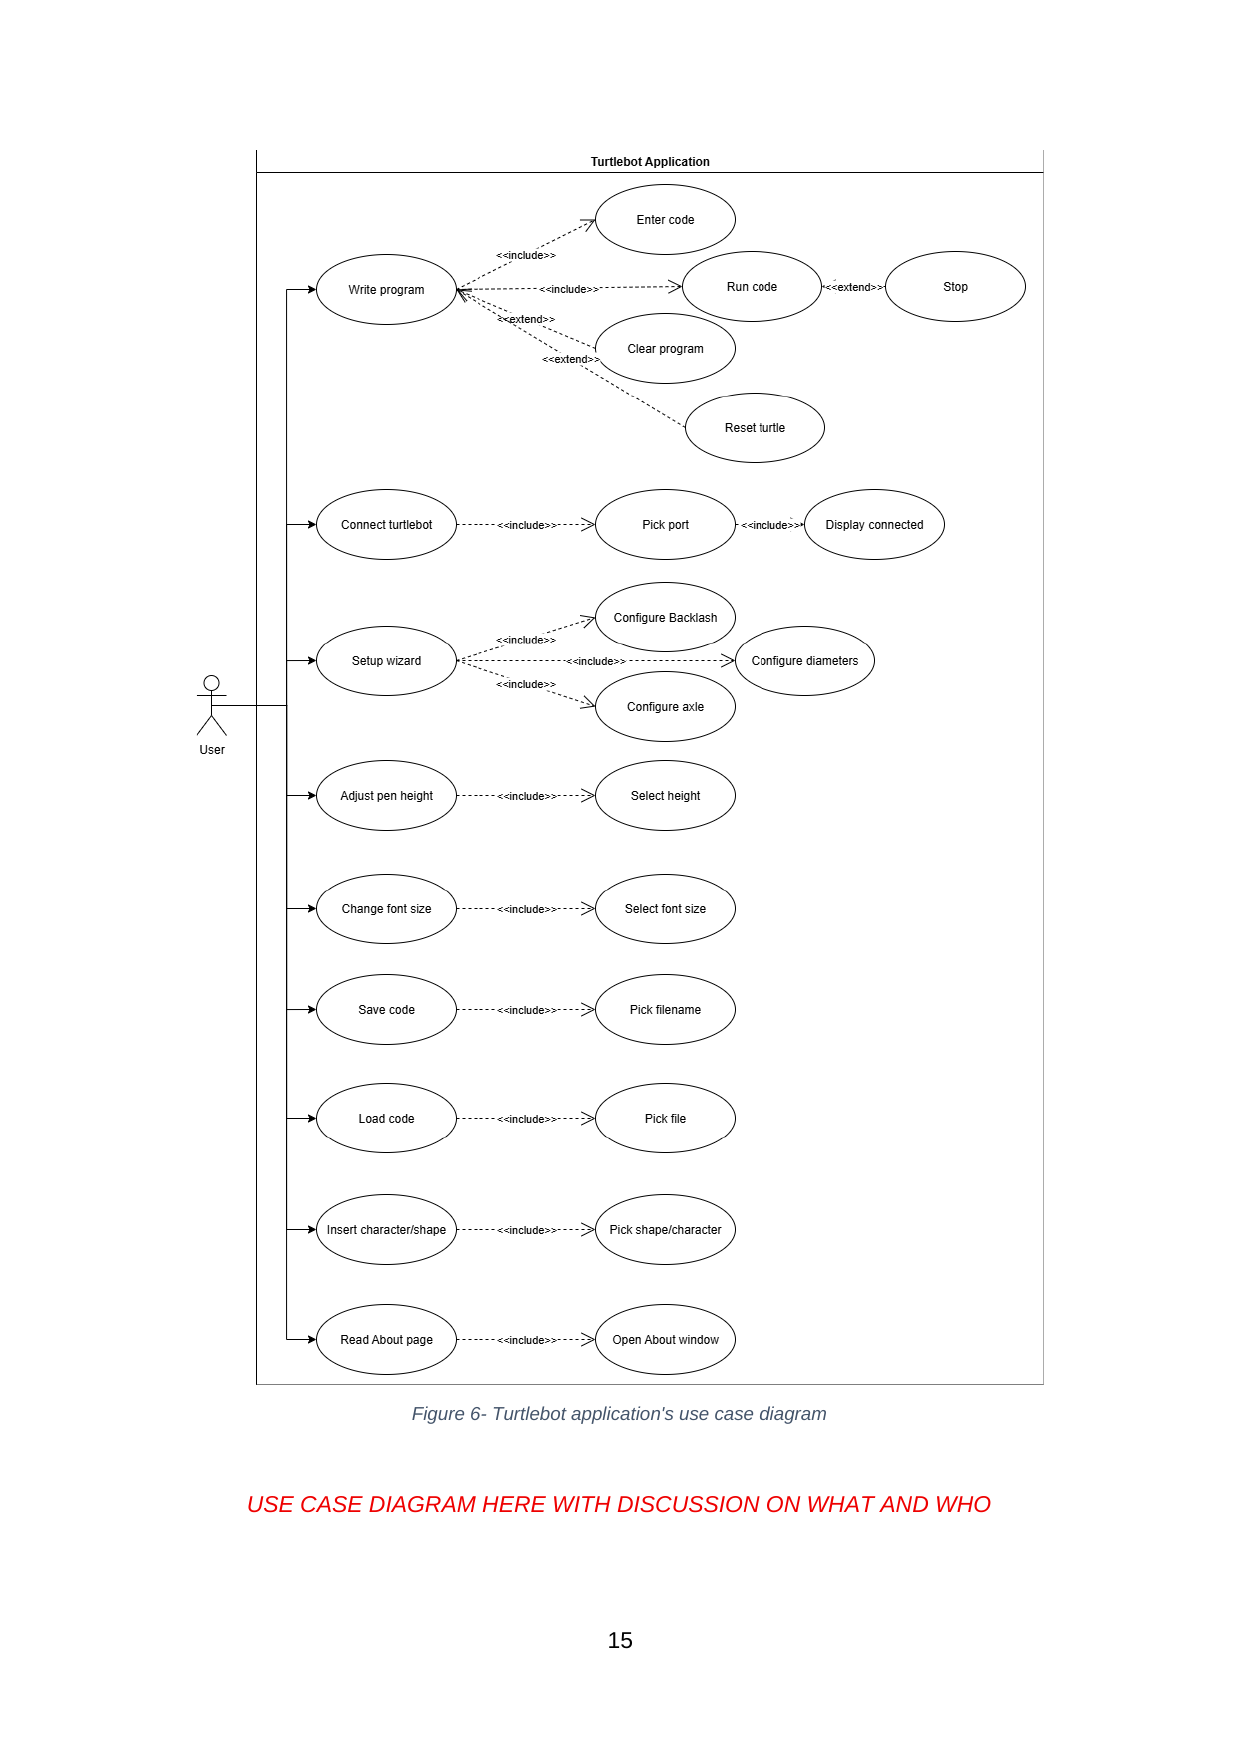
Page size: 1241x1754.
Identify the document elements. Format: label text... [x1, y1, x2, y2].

text USE CASE DIAGRAM HERE WITH DISCUSSION ON WHAT AND WHO [150, 1491, 1090, 1517]
picture [196, 150, 1044, 1385]
